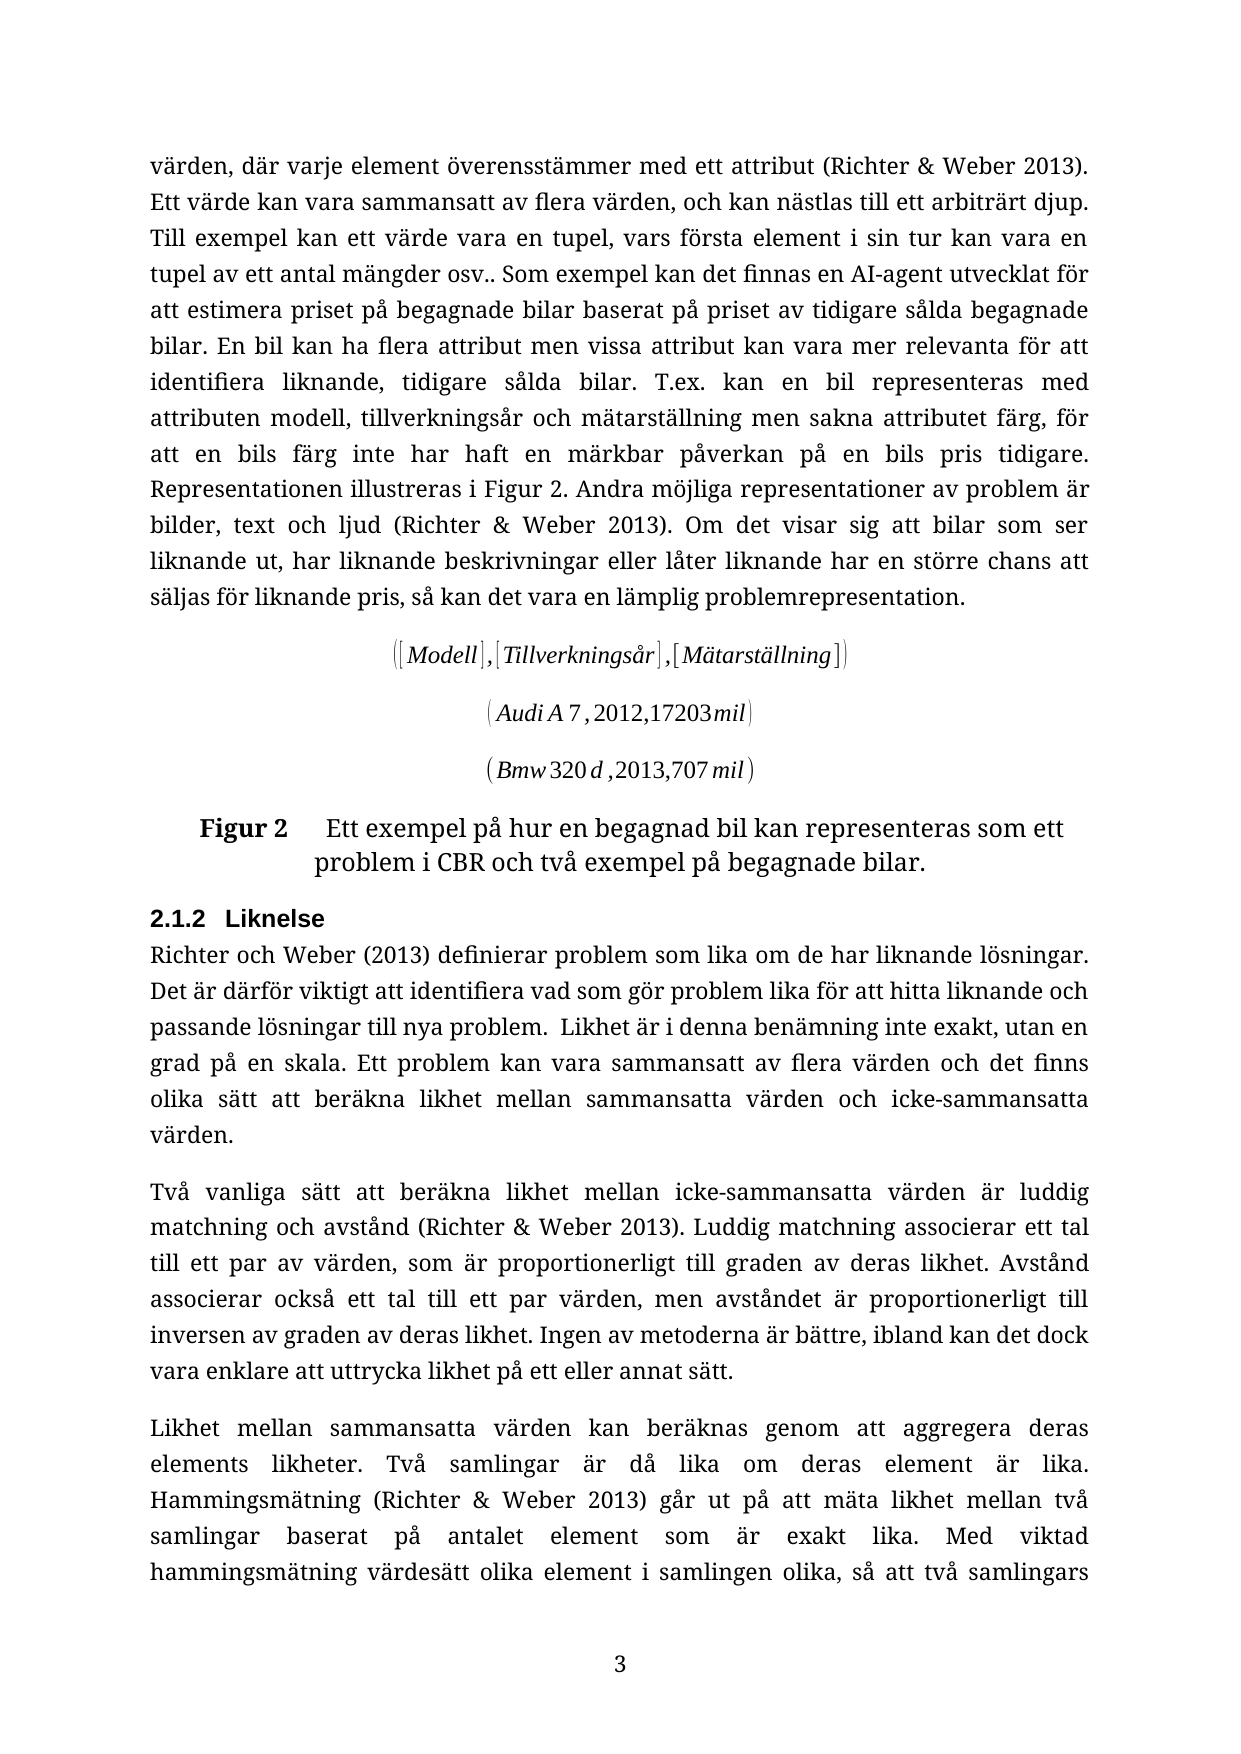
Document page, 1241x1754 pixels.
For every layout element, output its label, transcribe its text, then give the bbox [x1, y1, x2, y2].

text Två vanliga sätt att beräkna likhet mellan icke-sammansatta värden är luddig matchning och avstånd (Richter & Weber 2013). Luddig matchning associerar ett tal till ett par av värden, som är proportionerligt till graden av deras likhet. Avstånd associerar också ett tal till ett par värden, men avståndet är proportionerligt till inversen av graden av deras likhet. Ingen av metoderna är bättre, ibland kan det dock vara enklare att uttrycka likhet på ett eller annat sätt. [150, 1175, 1090, 1386]
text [150, 150, 1090, 612]
text Ett exempel på hur en begagnad bil kan representeras som ett problem i CBR och två exempel på begagnade bilar. [150, 811, 1090, 879]
text Richter och Weber (2013) definierar problem som lika om de har liknande lösningar. Det är därför viktigt att identifiera vad som gör problem lika för att hitta liknande och passande lösningar till nya problem. Likhet är i denna benämning inte exakt, utan en grad på en skala. Ett problem kan vara sammansatt av flera värden och det finns olika sätt att beräkna likhet mellan sammansatta värden och icke-sammansatta värden. [150, 939, 1090, 1150]
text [150, 1412, 1090, 1587]
subtitle Liknelse [150, 904, 1090, 933]
